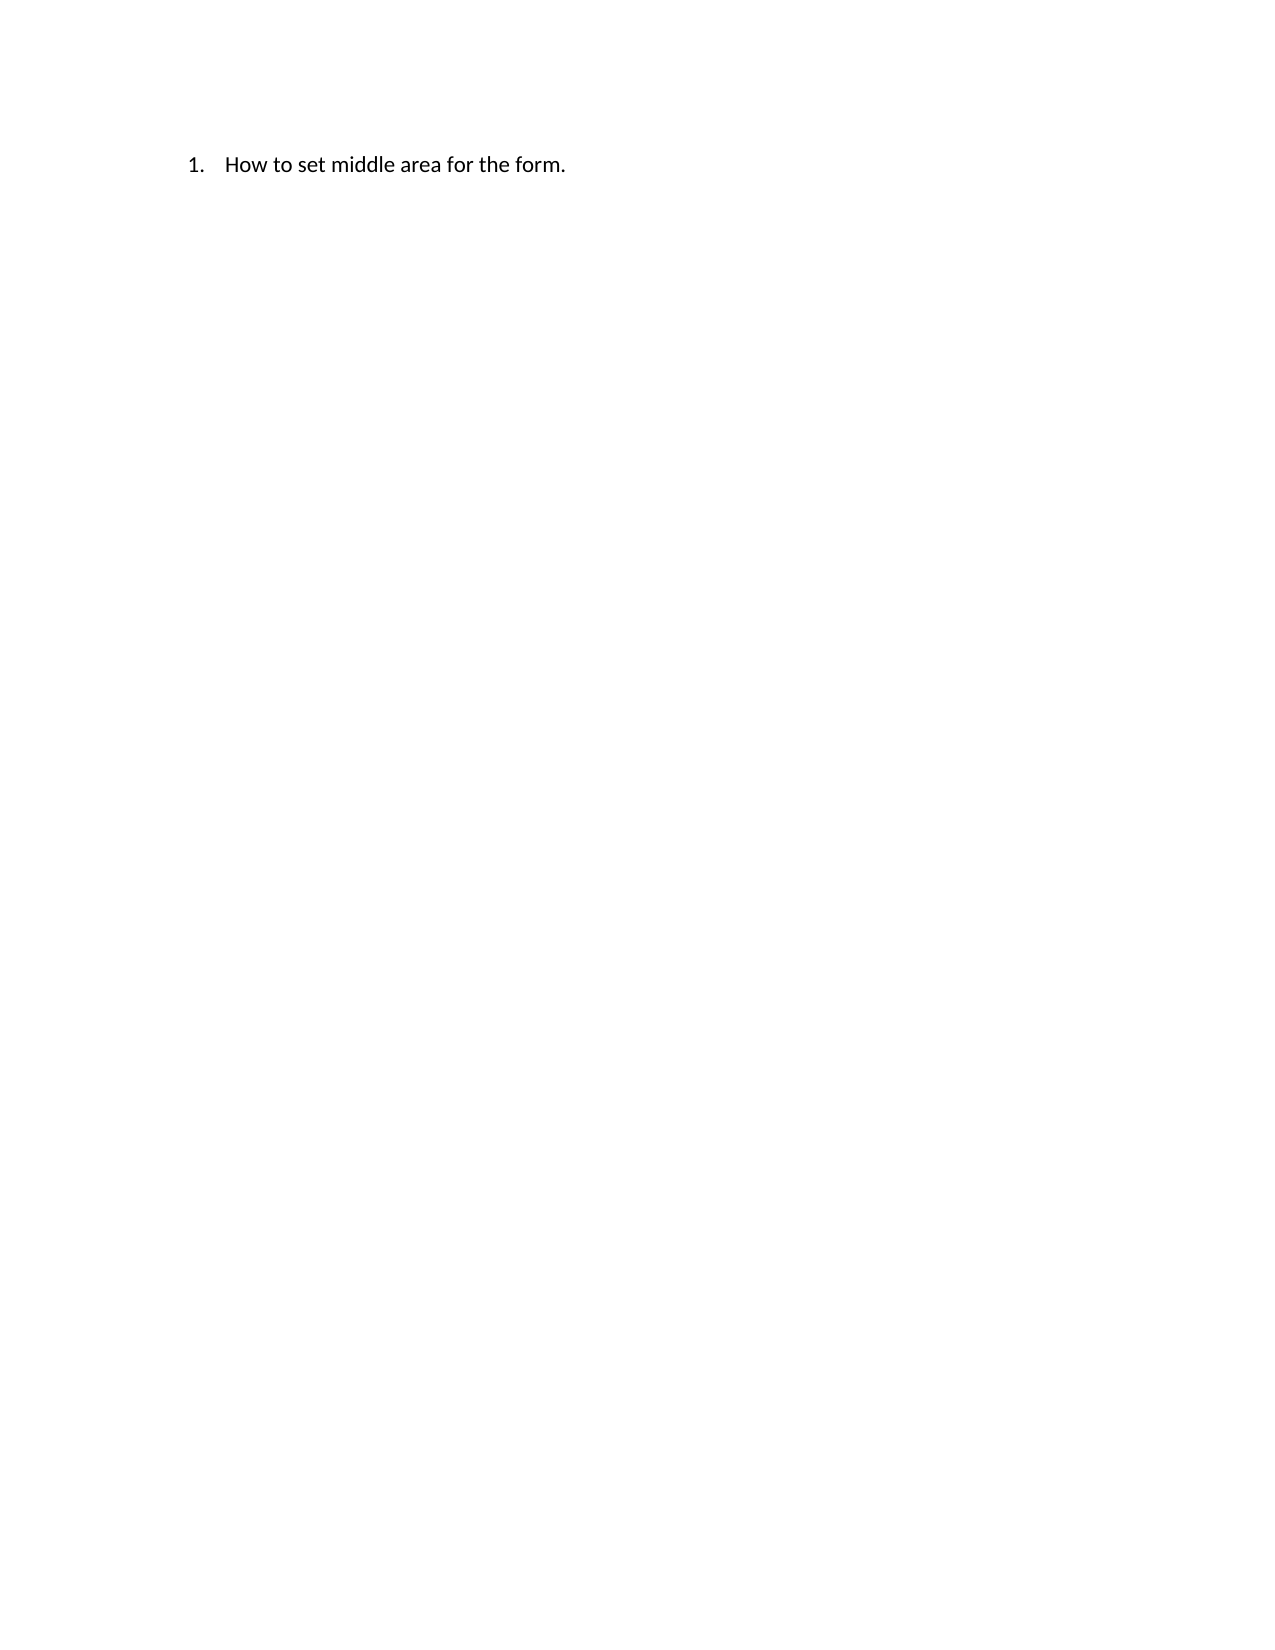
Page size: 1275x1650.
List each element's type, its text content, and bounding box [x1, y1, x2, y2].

list How to set middle area for the form. [187, 150, 1125, 178]
